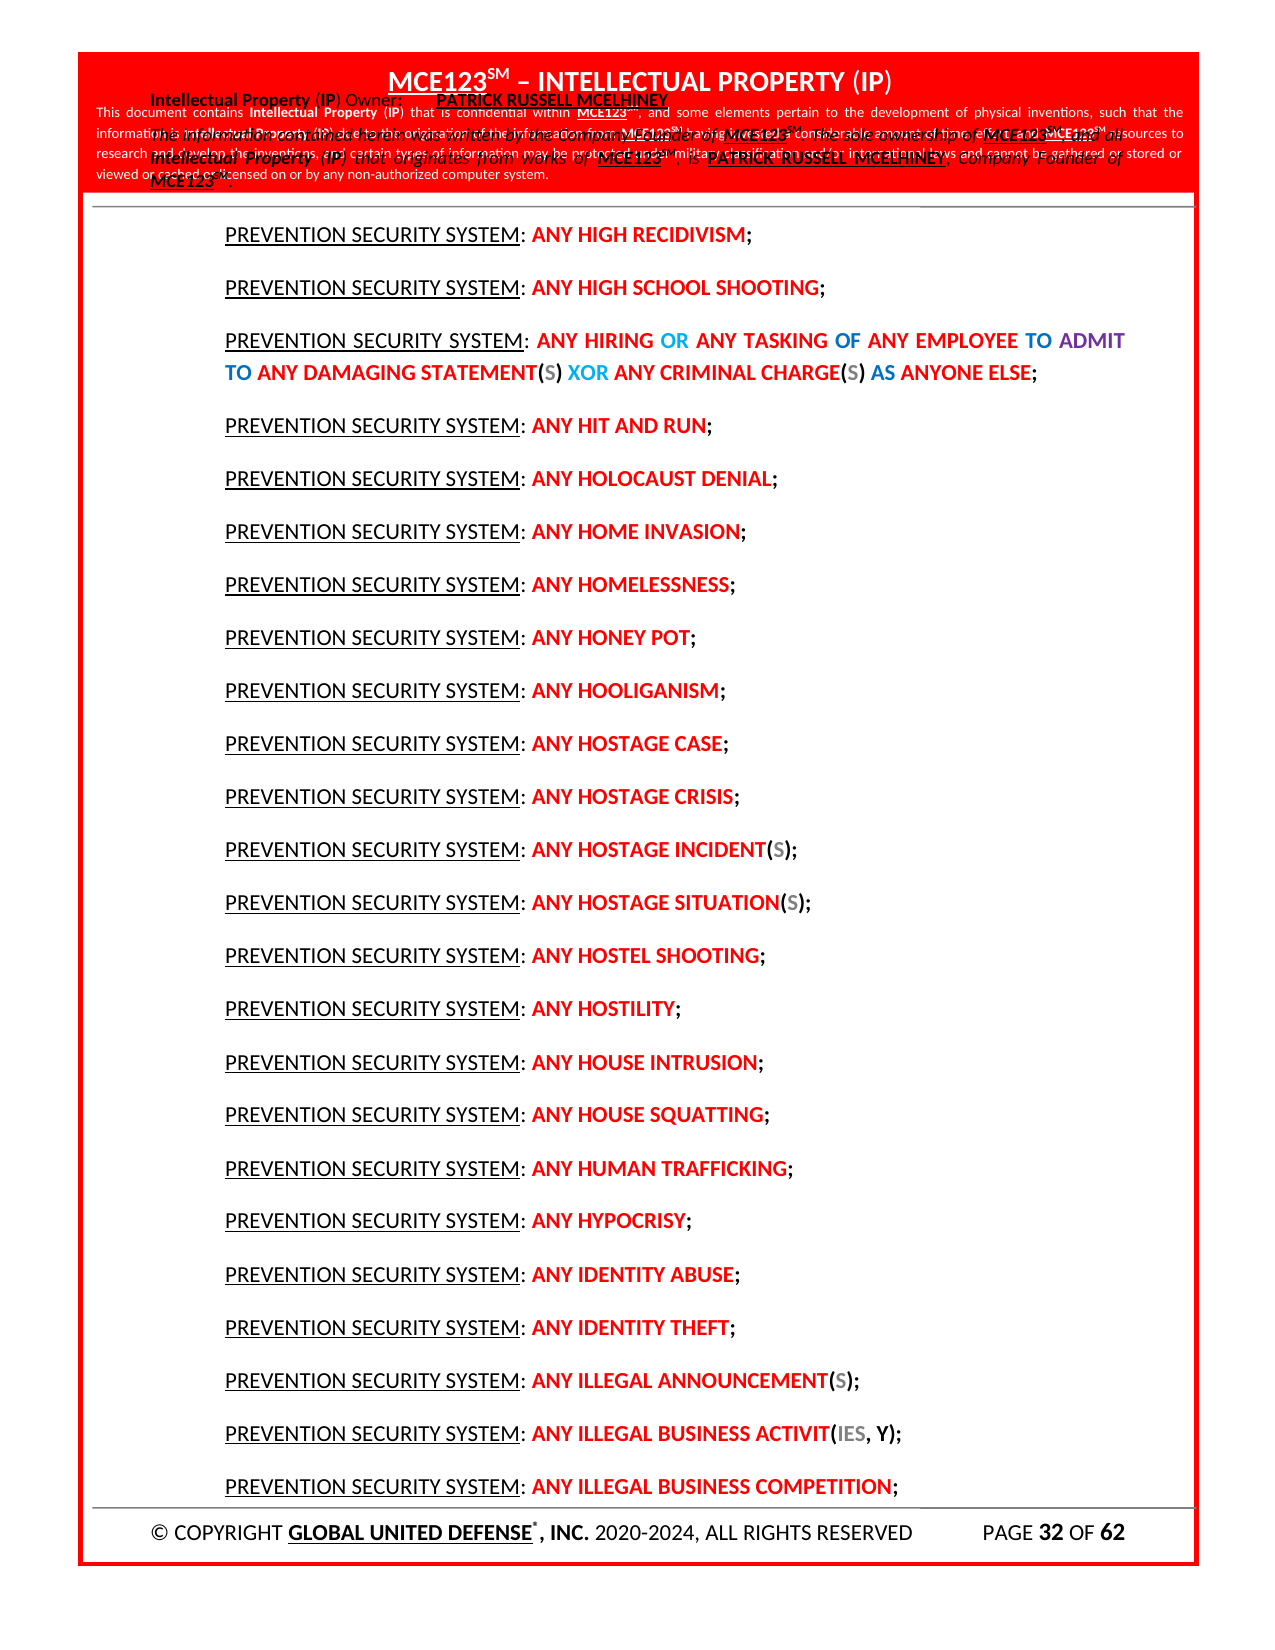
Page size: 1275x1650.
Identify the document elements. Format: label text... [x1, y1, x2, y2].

text PREVENTION SECURITY SYSTEM: ANY HIRING OR ANY TASKING OF ANY EMPLOYEE TO ADMIT TO ANY DAMAGING STATEMENT(S) XOR ANY CRIMINAL CHARGE(S) AS ANYONE ELSE; [225, 326, 1125, 386]
text PREVENTION SECURITY SYSTEM: ANY HOLOCAUST DENIAL; [225, 464, 1125, 492]
text PREVENTION SECURITY SYSTEM: ANY ILLEGAL BUSINESS ACTIVIT(IES, Y); [225, 1419, 1125, 1447]
text PREVENTION SECURITY SYSTEM: ANY HOUSE INTRUSION; [225, 1048, 1125, 1076]
text PREVENTION SECURITY SYSTEM: ANY ILLEGAL ANNOUNCEMENT(S); [225, 1366, 1125, 1394]
text PREVENTION SECURITY SYSTEM: ANY HOMELESSNESS; [225, 570, 1125, 598]
text PREVENTION SECURITY SYSTEM: ANY IDENTITY ABUSE; [225, 1260, 1125, 1288]
text PREVENTION SECURITY SYSTEM: ANY ILLEGAL BUSINESS COMPETITION; [225, 1472, 1125, 1500]
text PREVENTION SECURITY SYSTEM: ANY HIGH RECIDIVISM; [225, 220, 1125, 248]
text PREVENTION SECURITY SYSTEM: ANY HOSTEL SHOOTING; [225, 942, 1125, 969]
text PREVENTION SECURITY SYSTEM: ANY HOSTAGE CASE; [225, 729, 1125, 757]
text PREVENTION SECURITY SYSTEM: ANY HONEY POT; [225, 623, 1125, 651]
text PREVENTION SECURITY SYSTEM: ANY IDENTITY THEFT; [225, 1313, 1125, 1341]
text PREVENTION SECURITY SYSTEM: ANY HOUSE SQUATTING; [225, 1101, 1125, 1129]
text PREVENTION SECURITY SYSTEM: ANY HIGH SCHOOL SHOOTING; [225, 273, 1125, 301]
text PREVENTION SECURITY SYSTEM: ANY HOSTAGE SITUATION(S); [225, 888, 1125, 917]
text PREVENTION SECURITY SYSTEM: ANY HOSTILITY; [225, 994, 1125, 1023]
text PREVENTION SECURITY SYSTEM: ANY HYPOCRISY; [225, 1207, 1125, 1235]
text PREVENTION SECURITY SYSTEM: ANY HOSTAGE INCIDENT(S); [225, 836, 1125, 863]
text PREVENTION SECURITY SYSTEM: ANY HOOLIGANISM; [225, 676, 1125, 704]
text PREVENTION SECURITY SYSTEM: ANY HOME INVASION; [225, 517, 1125, 545]
text PREVENTION SECURITY SYSTEM: ANY HIT AND RUN; [225, 411, 1125, 439]
text PREVENTION SECURITY SYSTEM: ANY HUMAN TRAFFICKING; [225, 1154, 1125, 1182]
text PREVENTION SECURITY SYSTEM: ANY HOSTAGE CRISIS; [225, 782, 1125, 811]
